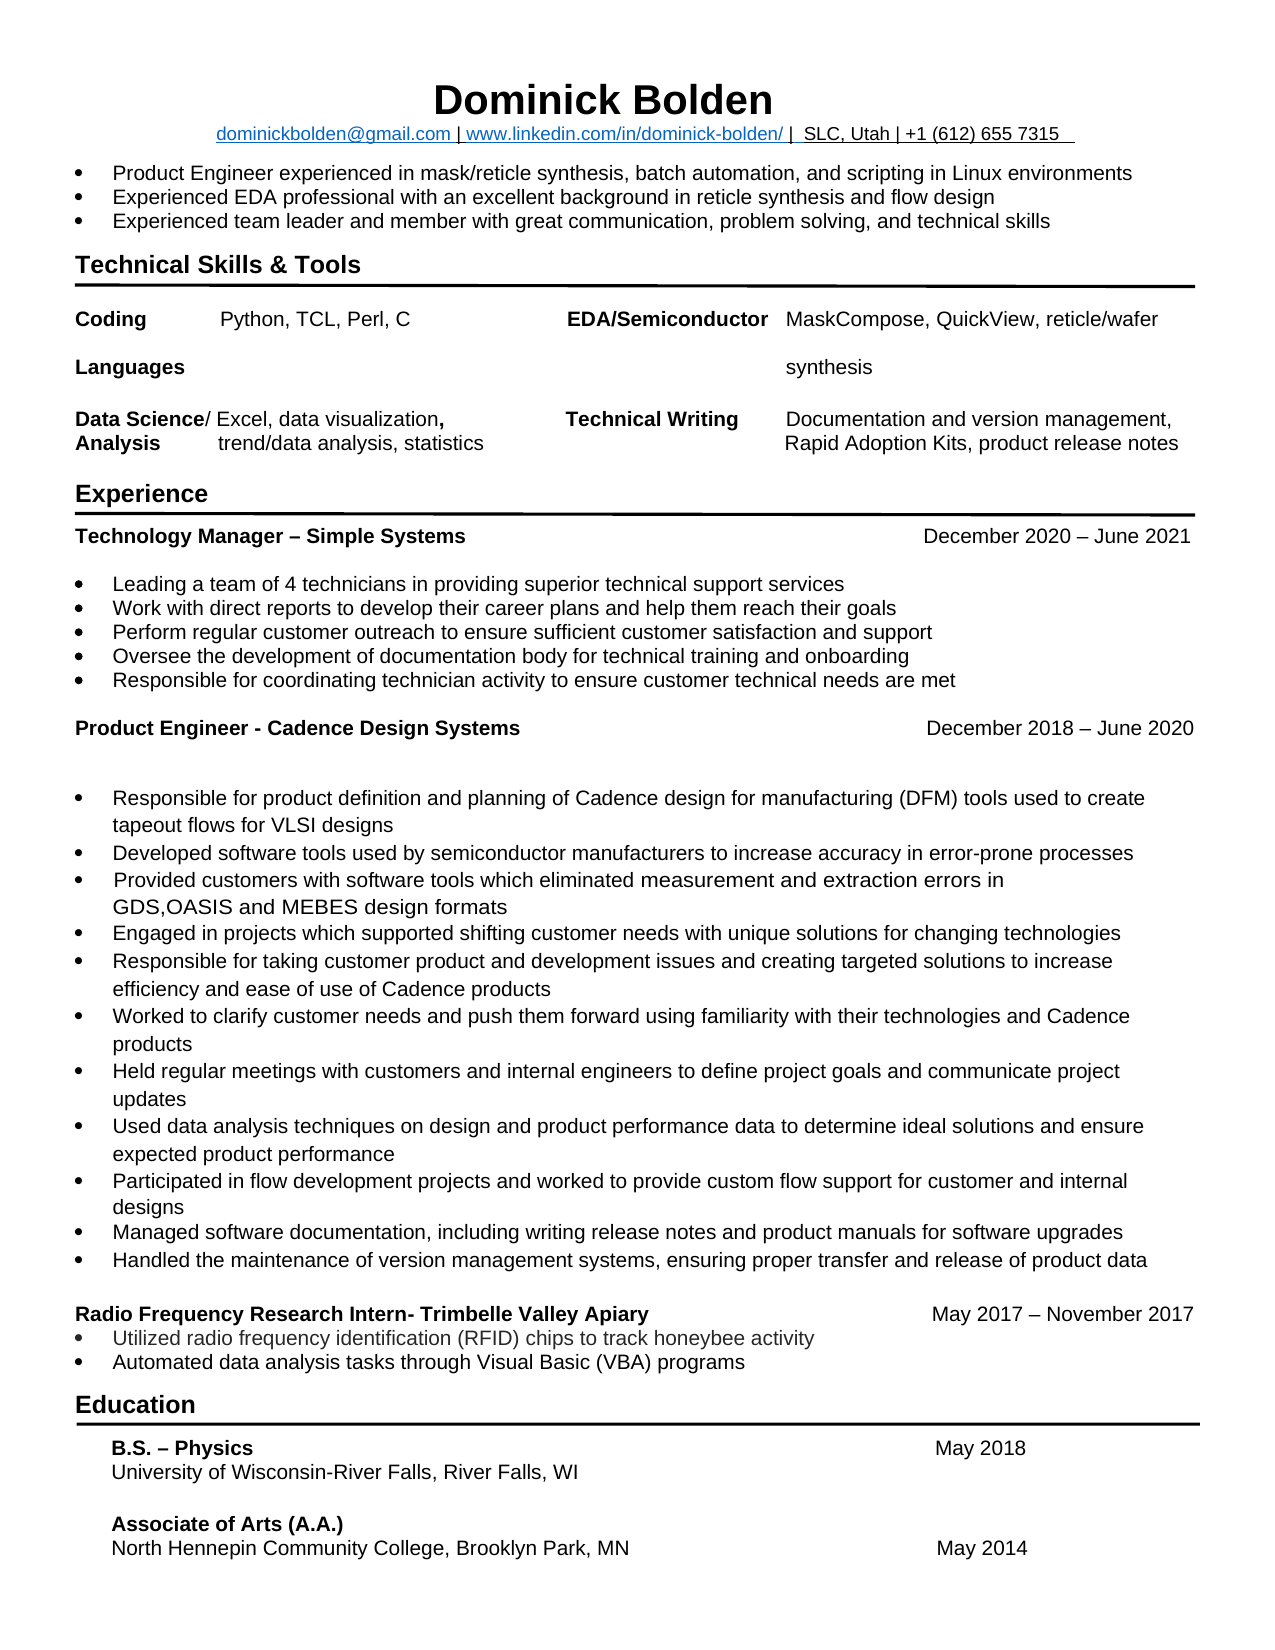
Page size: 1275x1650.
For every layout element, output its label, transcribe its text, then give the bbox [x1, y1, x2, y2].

text Coding Python, TCL, Perl, C EDA/Semiconductor MaskCompose, QuickView, reticle/wafer [75, 307, 1200, 355]
text North Hennepin Community College, Brooklyn Park, MN May 2014 [75, 1536, 1200, 1559]
list Worked to clarify customer needs and push them forward using familiarity with their technologies and Cadence products [75, 1004, 1200, 1055]
list Responsible for coordinating technician activity to ensure customer technical needs are met [75, 668, 1200, 692]
list Leading a team of 4 technicians in providing superior technical support services [75, 572, 1200, 596]
text Technology Manager – Simple Systems December 2020 – June 2021 [75, 524, 1200, 548]
list Utilized radio frequency identification (RFID) chips to track honeybee activity [75, 1325, 1200, 1349]
text Data Science/ Excel, data visualization, Technical Writing Documentation and version management, [75, 407, 1200, 431]
list Used data analysis techniques on design and product performance data to determine ideal solutions and ensure expected product performance [75, 1114, 1200, 1166]
text Education [75, 1390, 1200, 1419]
list Participated in flow development projects and worked to provide custom flow support for customer and internal designs [75, 1169, 1200, 1218]
list Responsible for taking customer product and development issues and creating targeted solutions to increase efficiency and ease of use of Cadence products [75, 949, 1200, 1000]
list Experienced team leader and member with great communication, problem solving, and technical skills [75, 209, 1200, 233]
list Work with direct reports to develop their career plans and help them reach their goals [75, 596, 1200, 620]
list Product Engineer experienced in mask/reticle synthesis, batch automation, and scripting in Linux environments [75, 161, 1200, 185]
list Automated data analysis tasks through Visual Basic (VBA) programs [75, 1349, 1200, 1373]
text B.S. – Physics May 2018 University of Wisconsin-River Falls, River Falls, WI [111, 1436, 1200, 1483]
text Languages synthesis [75, 355, 1200, 379]
text Technical Skills & Tools [75, 250, 1200, 279]
list Developed software tools used by semiconductor manufacturers to increase accuracy in error-prone processes [75, 841, 1200, 865]
list Perform regular customer outreach to ensure sufficient customer satisfaction and support [75, 620, 1200, 644]
text dominickbolden@gmail.com | www.linkedin.com/in/dominick-bolden/ | SLC, Utah | +1 (612) 655 7315 [75, 123, 1200, 144]
list Managed software documentation, including writing release notes and product manuals for software upgrades [75, 1220, 1200, 1244]
text Dominick Bolden [75, 75, 1200, 123]
list Experienced EDA professional with an excellent background in reticle synthesis and flow design [75, 185, 1200, 209]
list Handled the maintenance of version management systems, ensuring proper transfer and release of product data [75, 1247, 1200, 1272]
text Product Engineer - Cadence Design Systems December 2018 – June 2020 [75, 716, 1200, 764]
list Responsible for product definition and planning of Cadence design for manufacturing (DFM) tools used to create tapeout flows for VLSI designs [75, 786, 1200, 837]
text Associate of Arts (A.A.) [91, 1512, 1200, 1536]
list Held regular meetings with customers and internal engineers to define project goals and communicate project updates [75, 1059, 1200, 1111]
list Oversee the development of documentation body for technical training and onboarding [75, 644, 1200, 668]
list Engaged in projects which supported shifting customer needs with unique solutions for changing technologies [75, 921, 1200, 945]
text Experience [75, 478, 1200, 507]
text Radio Frequency Research Intern- Trimbelle Valley Apiary May 2017 – November 2017 [75, 1301, 1200, 1325]
list Provided customers with software tools which eliminated measurement and extraction errors in GDS,OASIS and MEBES design formats [75, 868, 1125, 919]
text Analysis trend/data analysis, statistics Rapid Adoption Kits, product release notes [75, 431, 1200, 478]
